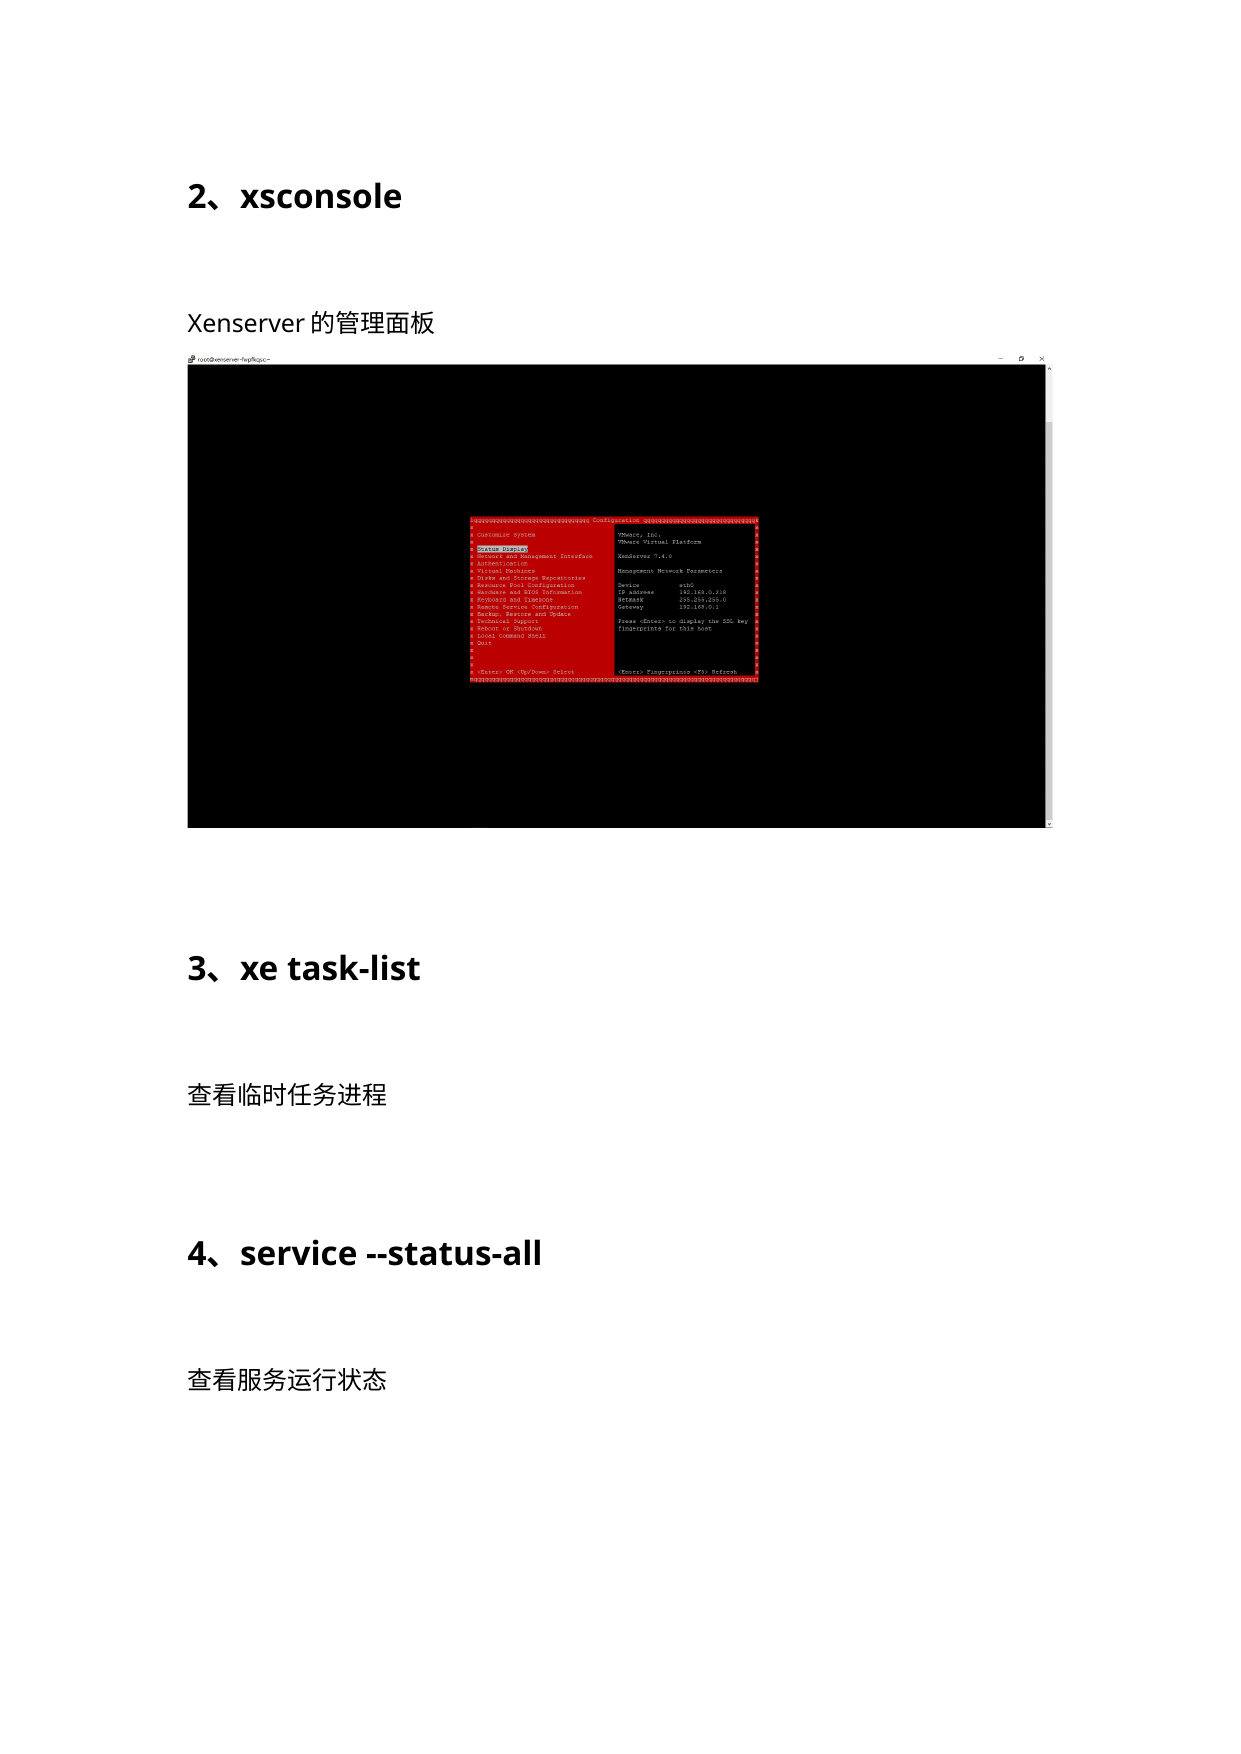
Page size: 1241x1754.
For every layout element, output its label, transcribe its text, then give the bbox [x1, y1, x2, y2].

subtitle 2、xsconsole [187, 162, 1053, 227]
text 查看服务运行状态 [187, 1346, 1053, 1411]
subtitle 3、xe task-list [187, 934, 1053, 999]
picture [187, 354, 1053, 828]
text 查看临时任务进程 [187, 1061, 1053, 1126]
text Xenserver的管理面板 [187, 289, 1053, 354]
subtitle 4、service --status-all [187, 1218, 1053, 1283]
